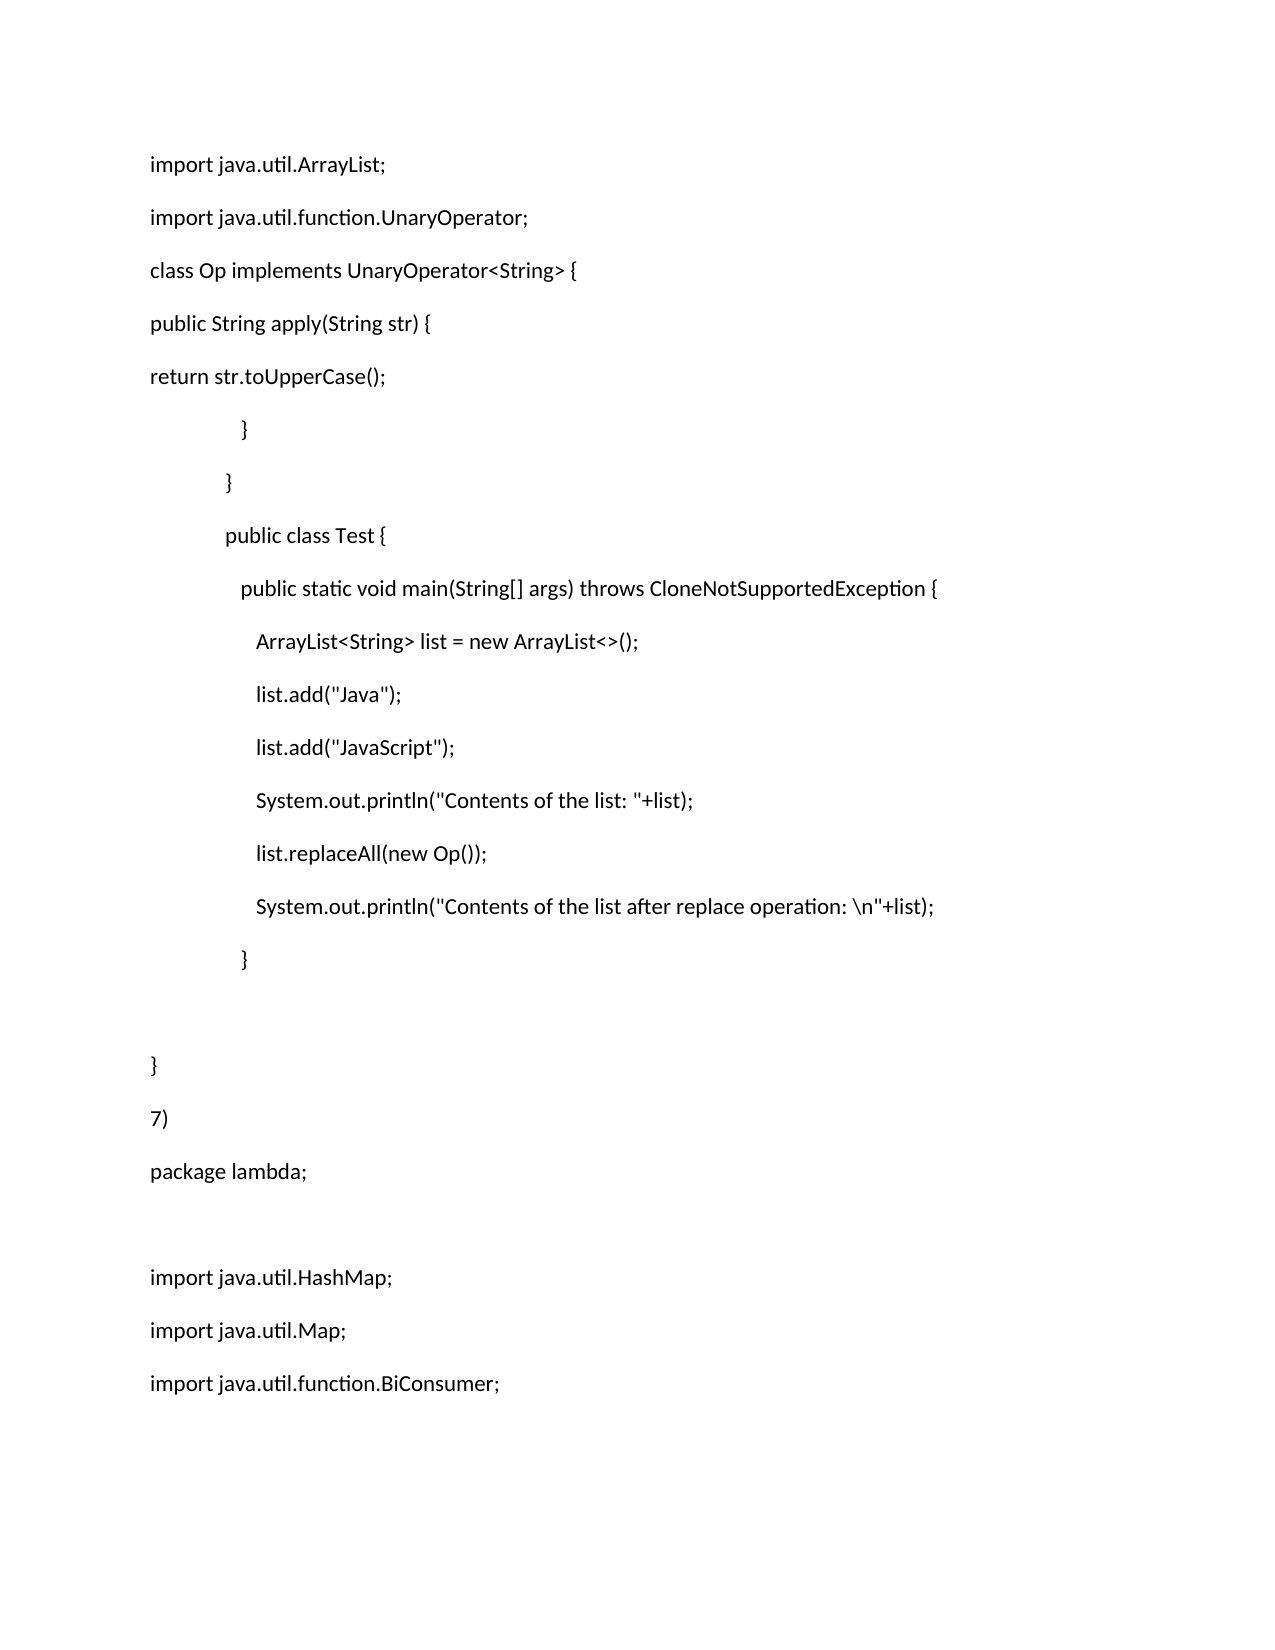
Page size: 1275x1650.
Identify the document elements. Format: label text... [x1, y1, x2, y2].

text } [150, 1051, 1125, 1079]
text public String apply(String str) { [150, 309, 1125, 337]
text ArrayList<String> list = new ArrayList<>(); [150, 627, 1125, 655]
text public class Test { [150, 521, 1125, 549]
text import java.util.function.UnaryOperator; [150, 203, 1125, 231]
text 7) [150, 1104, 1125, 1132]
text System.out.println("Contents of the list after replace operation: \n"+list); [150, 892, 1125, 920]
text package lambda; [150, 1157, 1125, 1185]
text import java.util.HashMap; [150, 1263, 1125, 1291]
text } [150, 945, 1125, 973]
text return str.toUpperCase(); [150, 362, 1125, 390]
text class Op implements UnaryOperator<String> { [150, 256, 1125, 284]
text list.add("JavaScript"); [150, 733, 1125, 761]
text list.add("Java"); [150, 680, 1125, 708]
text import java.util.Map; [150, 1316, 1125, 1344]
text import java.util.function.BiConsumer; [150, 1369, 1125, 1397]
text System.out.println("Contents of the list: "+list); [150, 786, 1125, 814]
text } [150, 468, 1125, 496]
text import java.util.ArrayList; [150, 150, 1125, 178]
text public static void main(String[] args) throws CloneNotSupportedException { [150, 574, 1125, 602]
text } [150, 415, 1125, 443]
text list.replaceAll(new Op()); [150, 839, 1125, 867]
